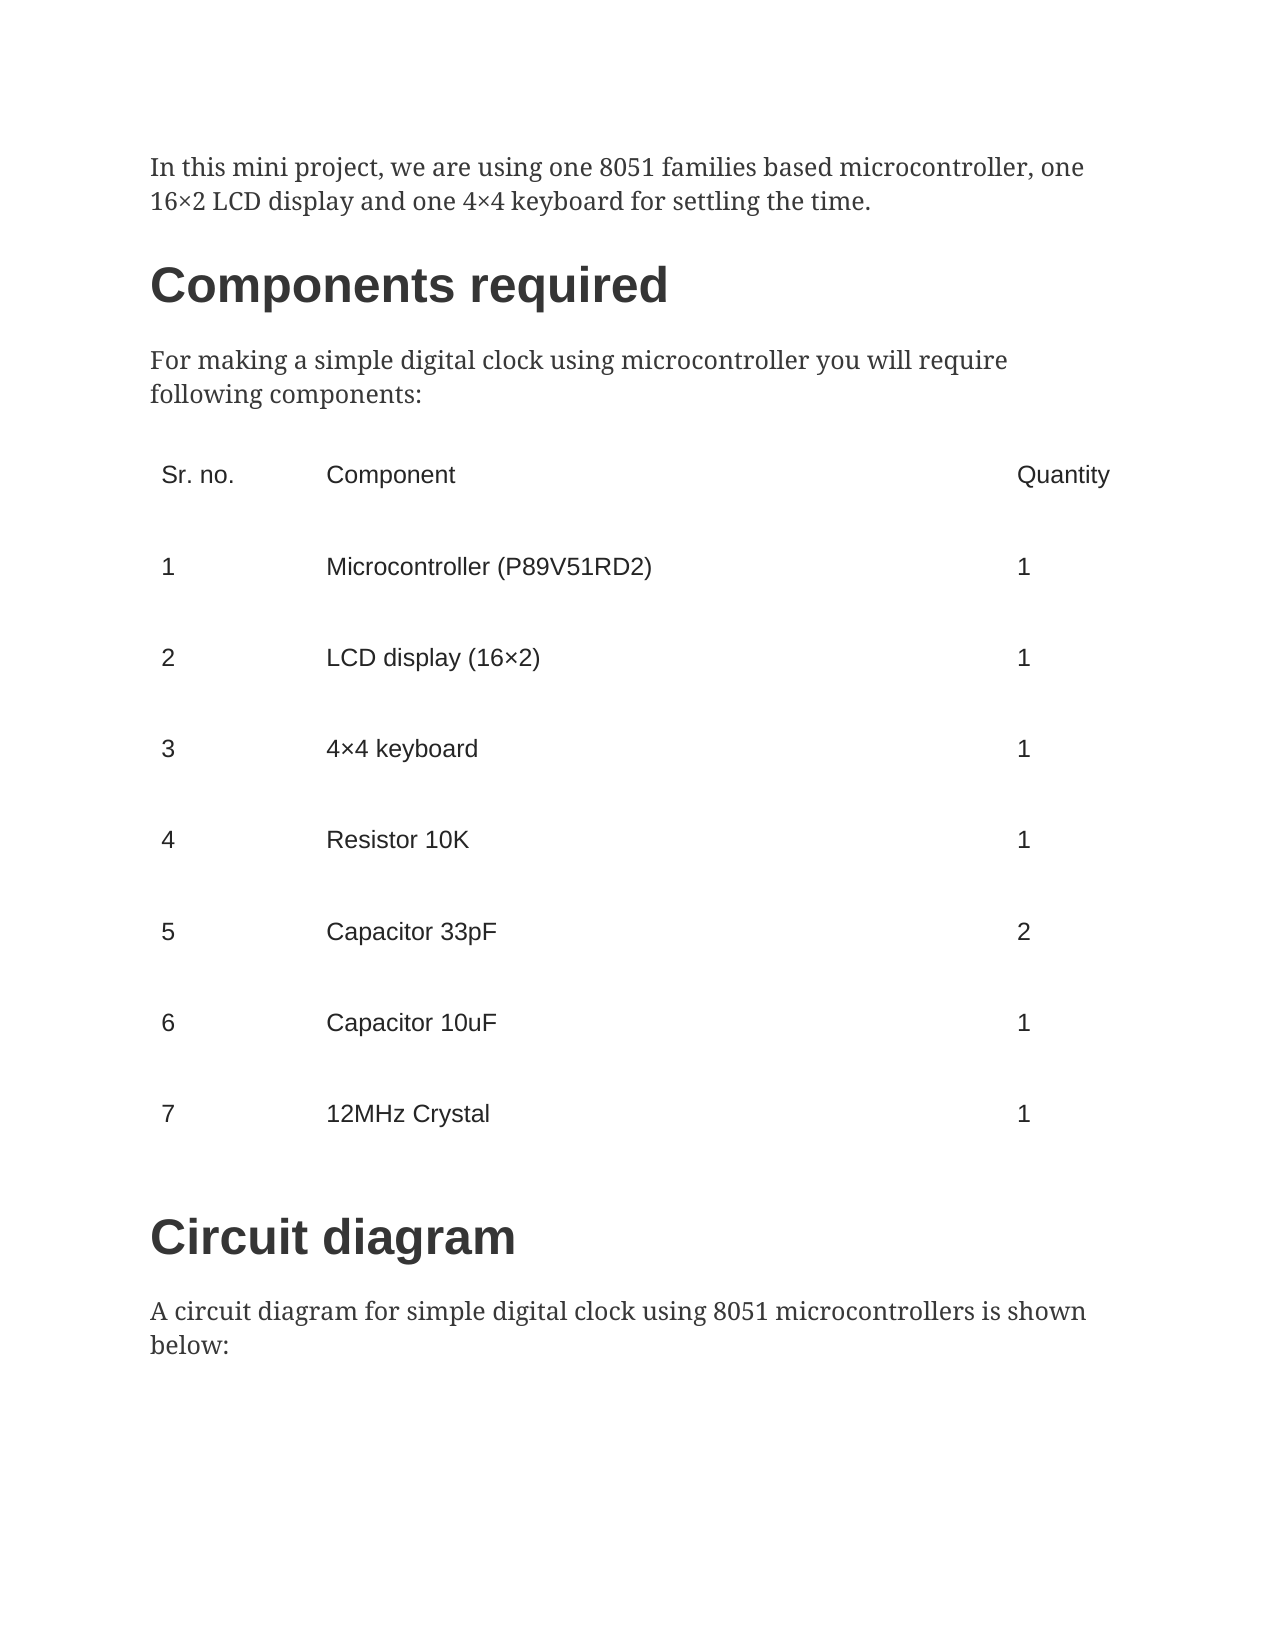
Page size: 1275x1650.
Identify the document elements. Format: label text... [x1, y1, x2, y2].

table_header Sr. no. [149, 448, 314, 539]
table_cell 6 [149, 995, 314, 1087]
table_cell 2 [1004, 904, 1231, 995]
table_cell 7 [149, 1087, 314, 1178]
table_cell 3 [149, 722, 314, 813]
table_cell 1 [1004, 995, 1231, 1087]
table_cell 1 [1004, 539, 1231, 630]
text Circuit diagram [150, 1207, 1125, 1264]
table_cell 1 [1004, 813, 1231, 904]
text A circuit diagram for simple digital clock using 8051 microcontrollers is shown below: [150, 1294, 1125, 1362]
table_cell 4×4 keyboard [314, 722, 1004, 813]
table_cell LCD display (16×2) [314, 630, 1004, 722]
table_cell Microcontroller (P89V51RD2) [314, 539, 1004, 630]
table_cell 1 [1004, 1087, 1231, 1178]
table_header Quantity [1004, 448, 1231, 539]
table_cell 4 [149, 813, 314, 904]
table_cell 1 [1004, 722, 1231, 813]
text For making a simple digital clock using microcontroller you will require following components: [150, 342, 1125, 410]
table_cell 1 [149, 539, 314, 630]
table_cell Capacitor 10uF [314, 995, 1004, 1087]
table_cell 5 [149, 904, 314, 995]
table_cell Capacitor 33pF [314, 904, 1004, 995]
table_cell 1 [1004, 630, 1231, 722]
text In this mini project, we are using one 8051 families based microcontroller, one 16×2 LCD display and one 4×4 keyboard for settling the time. [150, 150, 1125, 218]
table_header Component [314, 448, 1004, 539]
table_cell Resistor 10K [314, 813, 1004, 904]
table_cell 2 [149, 630, 314, 722]
table_cell 12MHz Crystal [314, 1087, 1004, 1178]
text Components required [150, 256, 1125, 313]
